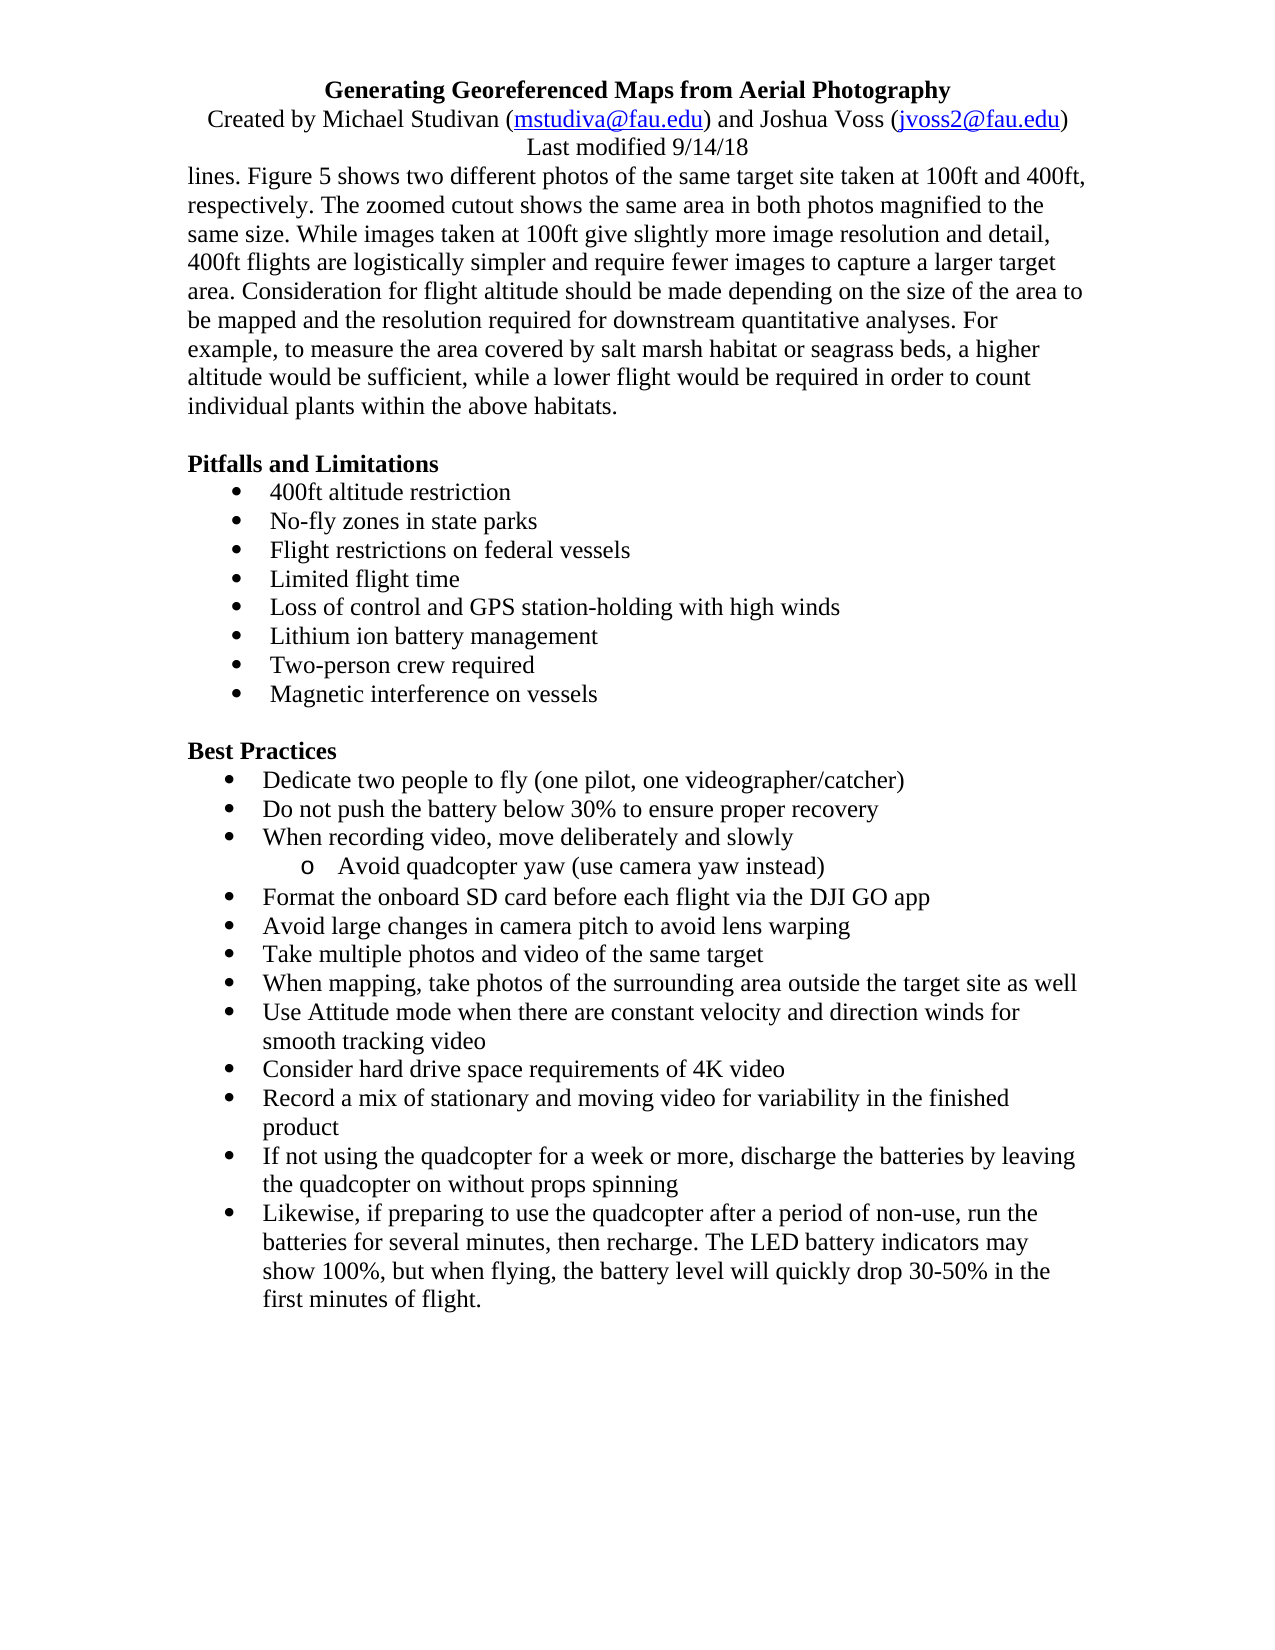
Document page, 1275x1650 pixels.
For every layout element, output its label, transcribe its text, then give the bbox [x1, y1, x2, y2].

list Do not push the battery below 30% to ensure proper recovery [225, 794, 1087, 822]
list When recording video, move deliberately and slowly [225, 822, 1087, 851]
list Dedicate two people to fly (one pilot, one videographer/catcher) [225, 765, 1087, 794]
list Two-person crew required [232, 650, 1087, 679]
list Avoid quadcopter yaw (use camera yaw instead) [300, 851, 1087, 882]
list Format the onboard SD card before each flight via the DJI GO app [225, 882, 1087, 911]
text Best Practices [187, 736, 1087, 765]
list Take multiple photos and video of the same target [225, 939, 1087, 968]
text lines. Figure 5 shows two different photos of the same target site taken at 100ft and 400ft, respectively. The zoomed cutout shows the same area in both photos magnified to the same size. While images taken at 100ft give slightly more image resolution and detail, 400ft flights are logistically simpler and require fewer images to capture a larger target area. Consideration for flight altitude should be made depending on the size of the area to be mapped and the resolution required for downstream quantitative analyses. For example, to measure the area covered by salt marsh habitat or seagrass beds, a higher altitude would be sufficient, while a lower flight would be required in order to count individual plants within the above habitats. [187, 161, 1087, 420]
text Pitfalls and Limitations [187, 449, 1087, 477]
list Use Attitude mode when there are constant velocity and direction winds for smooth tracking video [225, 997, 1087, 1054]
list When mapping, take photos of the surrounding area outside the target site as well [225, 968, 1087, 997]
list Likewise, if preparing to use the quadcopter after a period of non-use, run the batteries for several minutes, then recharge. The LED battery indicators may show 100%, but when flying, the battery level will quickly drop 30-50% in the first minutes of flight. [225, 1198, 1087, 1313]
list Lithium ion battery management [232, 621, 1087, 650]
list Avoid large changes in camera pitch to avoid lens warping [225, 911, 1087, 939]
list Limited flight time [232, 564, 1087, 592]
list Record a mix of stationary and moving video for variability in the finished product [225, 1083, 1087, 1141]
list If not using the quadcopter for a week or more, discharge the batteries by leaving the quadcopter on without props spinning [225, 1141, 1087, 1198]
list 400ft altitude restriction [232, 477, 1087, 506]
list Loss of control and GPS station-holding with high winds [232, 592, 1087, 621]
list Consider hard drive space requirements of 4K video [225, 1054, 1087, 1083]
list Flight restrictions on federal vessels [232, 535, 1087, 564]
list No-fly zones in state parks [232, 506, 1087, 535]
list Magnetic interference on vessels [232, 679, 1087, 707]
